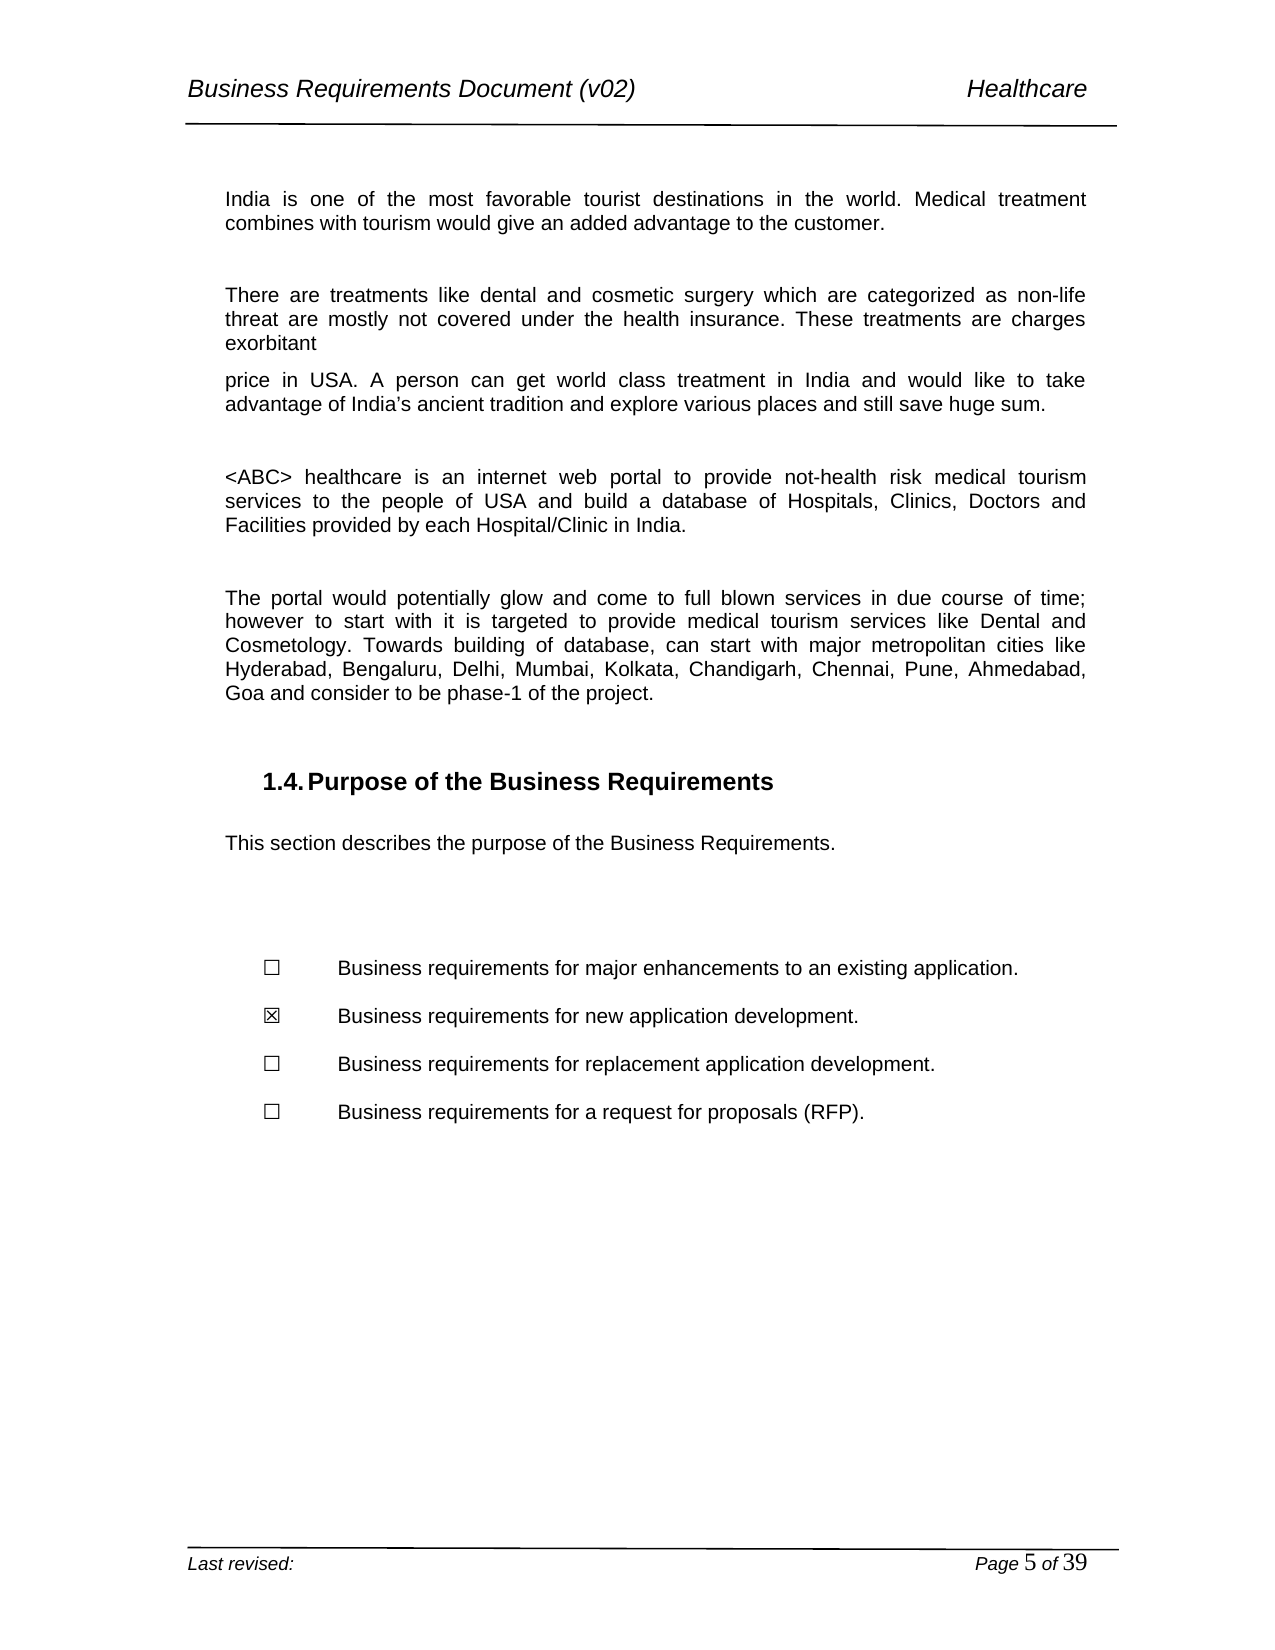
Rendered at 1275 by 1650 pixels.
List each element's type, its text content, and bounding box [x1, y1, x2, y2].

text There are treatments like dental and cosmetic surgery which are categorized as non-life threat are mostly not covered under the health insurance. These treatments are charges exorbitant [225, 283, 1087, 355]
text ☐ Business requirements for major enhancements to an existing application. [262, 956, 1087, 980]
text <ABC> healthcare is an internet web portal to provide not-health risk medical tourism services to the people of USA and build a database of Hospitals, Clinics, Doctors and Facilities provided by each Hospital/Clinic in India. [225, 464, 1087, 536]
text ☐ Business requirements for a request for proposals (RFP). [262, 1100, 1087, 1124]
text The portal would potentially glow and come to full blown services in due course of time; however to start with it is targeted to provide medical tourism services like Dental and Cosmetology. Towards building of database, can start with major metropolitan cities like Hyderabad, Bengaluru, Delhi, Mumbai, Kolkata, Chandigarh, Chennai, Pune, Ahmedabad, Goa and consider to be phase-1 of the project. [225, 585, 1087, 705]
text India is one of the most favorable tourist destinations in the world. Medical treatment combines with tourism would give an added advantage to the customer. [225, 186, 1087, 234]
text ☐ Business requirements for replacement application development. [262, 1052, 1087, 1076]
text ☒ Business requirements for new application development. [262, 1004, 1087, 1028]
subtitle Purpose of the Business Requirements [262, 767, 1087, 795]
text This section describes the purpose of the Business Requirements. [225, 830, 1087, 854]
text price in USA. A person can get world class treatment in India and would like to take advantage of India’s ancient tradition and explore various places and still save huge sum. [225, 368, 1087, 416]
